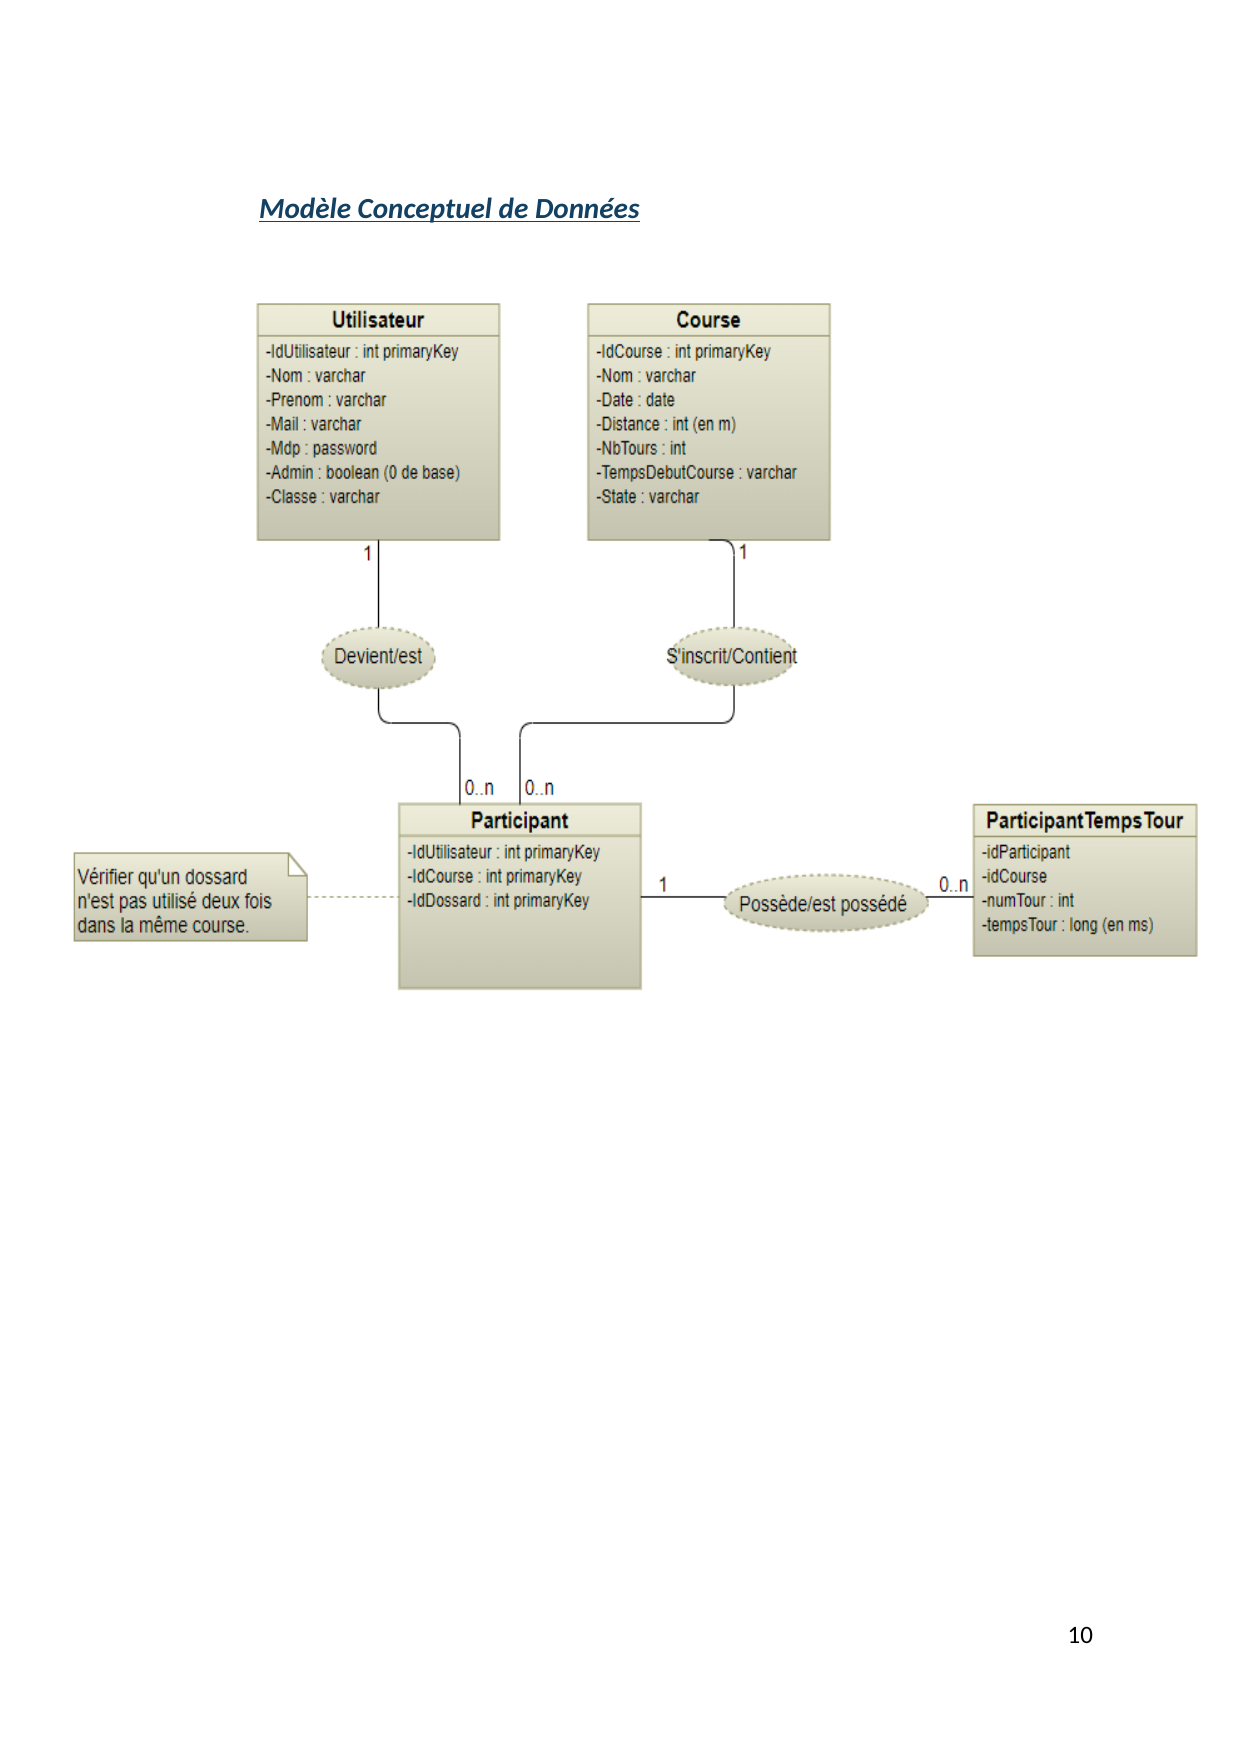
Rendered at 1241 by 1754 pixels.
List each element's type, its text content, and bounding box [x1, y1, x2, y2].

picture [15, 293, 1223, 1025]
subtitle Modèle Conceptuel de Données [259, 190, 1093, 226]
